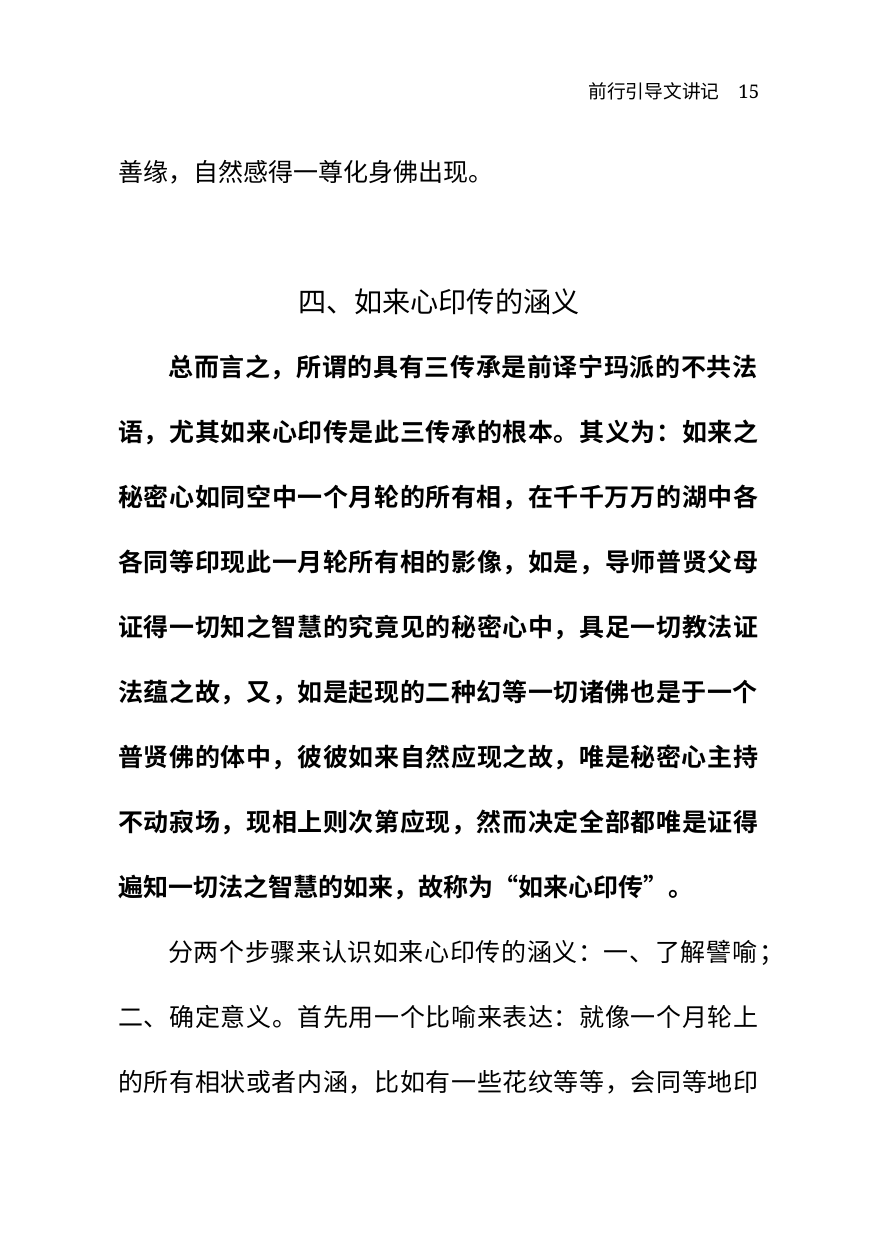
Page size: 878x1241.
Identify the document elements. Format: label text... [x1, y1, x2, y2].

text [118, 918, 759, 1113]
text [118, 138, 759, 203]
text 总而言之，所谓的具有三传承是前译宁玛派的不共法语，尤其如来心印传是此三传承的根本。其义为：如来之秘密心如同空中一个月轮的所有相，在千千万万的湖中各各同等印现此一月轮所有相的影像，如是，导师普贤父母证得一切知之智慧的究竟见的秘密心中，具足一切教法证法蕴之故，又，如是起现的二种幻等一切诸佛也是于一个普贤佛的体中，彼彼如来自然应现之故，唯是秘密心主持，不动寂场，现相上则次第应现，然而决定全部都唯是证得遍知一切法之智慧的如来，故称为“如来心印传”。 [118, 333, 759, 918]
text 四、如来心印传的涵义 [118, 268, 759, 333]
